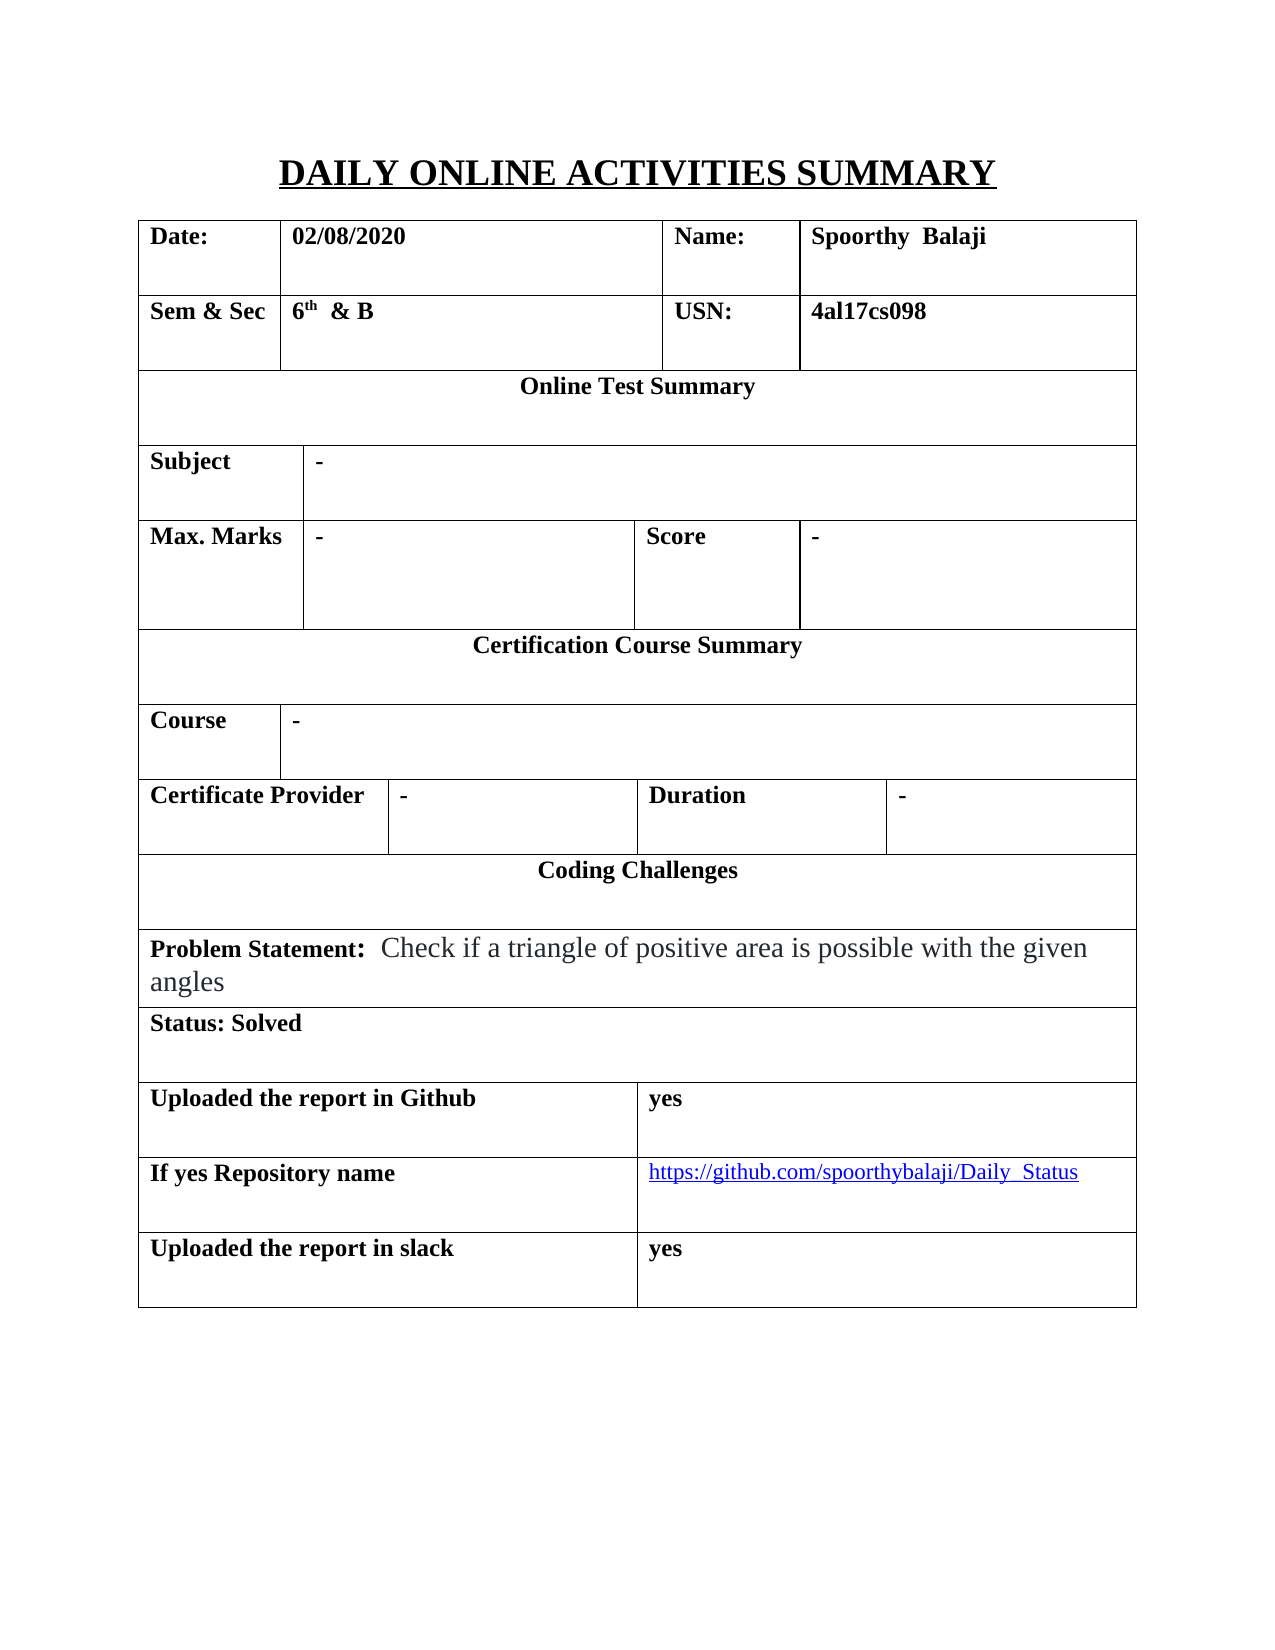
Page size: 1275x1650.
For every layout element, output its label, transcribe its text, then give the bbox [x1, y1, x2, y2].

table_cell - [887, 780, 1136, 854]
table_cell - [801, 521, 1136, 629]
table_cell USN: [663, 296, 799, 370]
table_cell Score [635, 521, 799, 629]
table_cell yes [638, 1083, 1136, 1157]
table_cell Problem Statement: Check if a triangle of positive area is possible with the given angles [139, 930, 1136, 1007]
table_cell 6th & B [281, 296, 662, 370]
table_cell yes [638, 1233, 1136, 1307]
table_header Name: [663, 221, 799, 295]
table_cell Duration [638, 780, 886, 854]
table_cell - [389, 780, 637, 854]
table_header 02/08/2020 [281, 221, 662, 295]
table_header Date: [139, 221, 280, 295]
table_header Spoorthy Balaji [801, 221, 1136, 295]
table_cell Status: Solved [139, 1008, 1136, 1082]
table_cell Course [139, 705, 280, 779]
table_cell Sem & Sec [139, 296, 280, 370]
table_cell Certification Course Summary [139, 630, 1136, 704]
table_cell Subject [139, 446, 303, 520]
table_cell Coding Challenges [139, 855, 1136, 929]
table_cell Online Test Summary [139, 371, 1136, 445]
table_cell Uploaded the report in Github [139, 1083, 637, 1157]
table_cell https://github.com/spoorthybalaji/Daily_Status [638, 1158, 1136, 1232]
table_cell If yes Repository name [139, 1158, 637, 1232]
table_cell - [281, 705, 1136, 779]
table_cell Max. Marks [139, 521, 303, 629]
table_cell - [304, 446, 1136, 520]
table_cell Uploaded the report in slack [139, 1233, 637, 1307]
text DAILY ONLINE ACTIVITIES SUMMARY [150, 150, 1125, 193]
table_cell Certificate Provider [139, 780, 388, 854]
table_cell - [304, 521, 634, 629]
table_cell 4al17cs098 [801, 296, 1136, 370]
